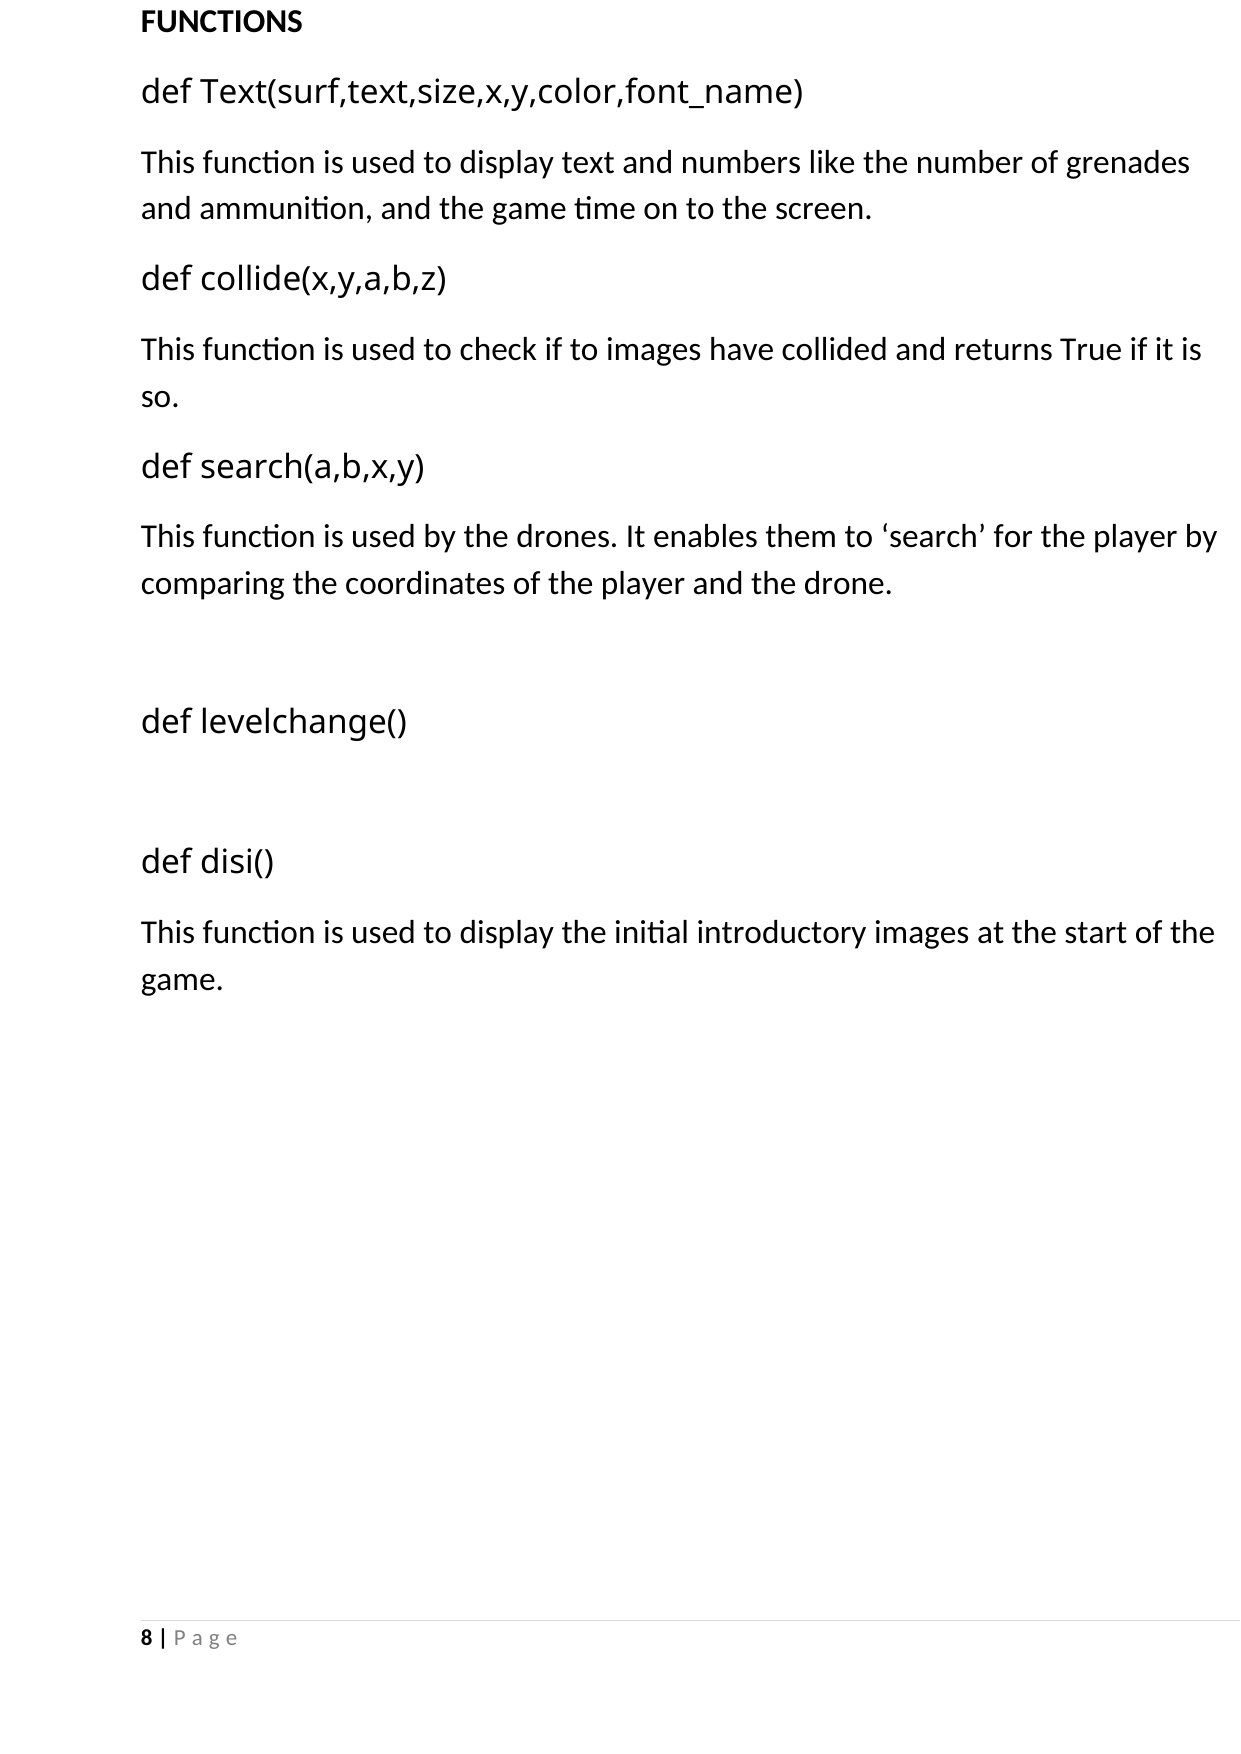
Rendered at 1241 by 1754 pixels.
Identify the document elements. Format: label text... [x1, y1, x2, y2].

text def levelchange() [141, 697, 1240, 743]
text def search(a,b,x,y) [141, 442, 1240, 488]
text This function is used to display the initial introductory images at the start of the game. [141, 911, 1240, 998]
text def collide(x,y,a,b,z) [141, 255, 1240, 300]
text This function is used to check if to images have collided and returns True if it is so. [141, 328, 1240, 416]
text This function is used by the drones. It enables them to ‘search’ for the player by comparing the coordinates of the player and the drone. [141, 515, 1240, 603]
text FUNCTIONS [141, 0, 1240, 41]
text def disi() [141, 838, 1240, 883]
text def Text(surf,text,size,x,y,color,font_name) [141, 68, 1240, 113]
text This function is used to display text and numbers like the number of grenades and ammunition, and the game time on to the screen. [141, 141, 1240, 228]
